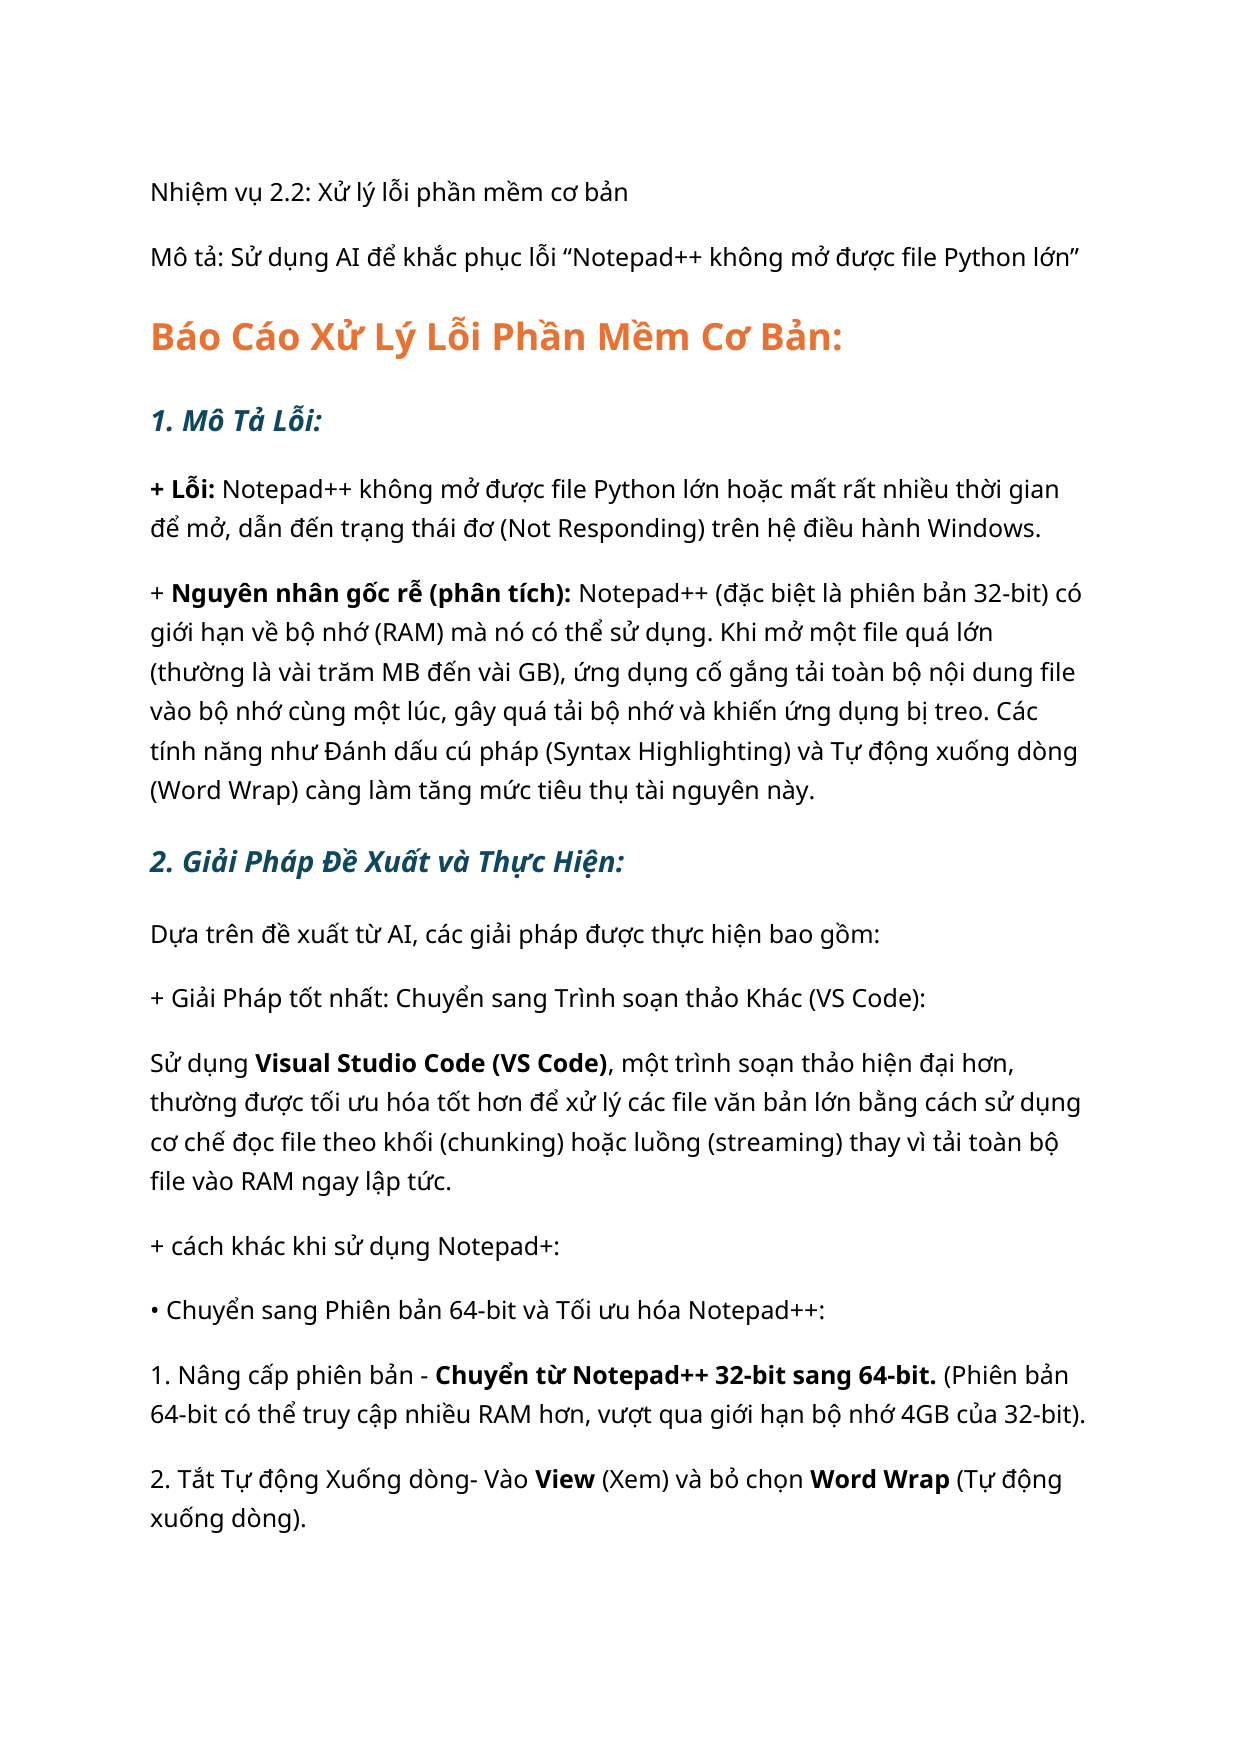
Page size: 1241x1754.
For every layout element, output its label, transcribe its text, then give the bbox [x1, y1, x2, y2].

subtitle 2. Giải Pháp Đề Xuất và Thực Hiện: [150, 841, 1090, 881]
text Dựa trên đề xuất từ AI, các giải pháp được thực hiện bao gồm: [150, 917, 1090, 951]
text Mô tả: Sử dụng AI để khắc phục lỗi “Notepad++ không mở được file Python lớn” [150, 239, 1090, 273]
text Nhiệm vụ 2.2: Xử lý lỗi phần mềm cơ bản [150, 175, 1090, 209]
subtitle Báo Cáo Xử Lý Lỗi Phần Mềm Cơ Bản: [150, 310, 1090, 361]
text + Nguyên nhân gốc rễ (phân tích): Notepad++ (đặc biệt là phiên bản 32-bit) có giới hạn về bộ nhớ (RAM) mà nó có thể sử dụng. Khi mở một file quá lớn (thường là vài trăm MB đến vài GB), ứng dụng cố gắng tải toàn bộ nội dung file vào bộ nhớ cùng một lúc, gây quá tải bộ nhớ và khiến ứng dụng bị treo. Các tính năng như Đánh dấu cú pháp (Syntax Highlighting) và Tự động xuống dòng (Word Wrap) càng làm tăng mức tiêu thụ tài nguyên này. [150, 575, 1090, 807]
text + Lỗi: Notepad++ không mở được file Python lớn hoặc mất rất nhiều thời gian để mở, dẫn đến trạng thái đơ (Not Responding) trên hệ điều hành Windows. [150, 471, 1090, 545]
text 1. Nâng cấp phiên bản - Chuyển từ Notepad++ 32-bit sang 64-bit. (Phiên bản 64-bit có thể truy cập nhiều RAM hơn, vượt qua giới hạn bộ nhớ 4GB của 32-bit). [150, 1357, 1090, 1431]
text • Chuyển sang Phiên bản 64-bit và Tối ưu hóa Notepad++: [150, 1293, 1090, 1327]
text 2. Tắt Tự động Xuống dòng- Vào View (Xem) và bỏ chọn Word Wrap (Tự động xuống dòng). [150, 1461, 1090, 1535]
text + cách khác khi sử dụng Notepad+: [150, 1228, 1090, 1263]
text Sử dụng Visual Studio Code (VS Code), một trình soạn thảo hiện đại hơn, thường được tối ưu hóa tốt hơn để xử lý các file văn bản lớn bằng cách sử dụng cơ chế đọc file theo khối (chunking) hoặc luồng (streaming) thay vì tải toàn bộ file vào RAM ngay lập tức. [150, 1046, 1090, 1198]
text + Giải Pháp tốt nhất: Chuyển sang Trình soạn thảo Khác (VS Code): [150, 981, 1090, 1015]
subtitle 1. Mô Tả Lỗi: [150, 400, 1090, 440]
